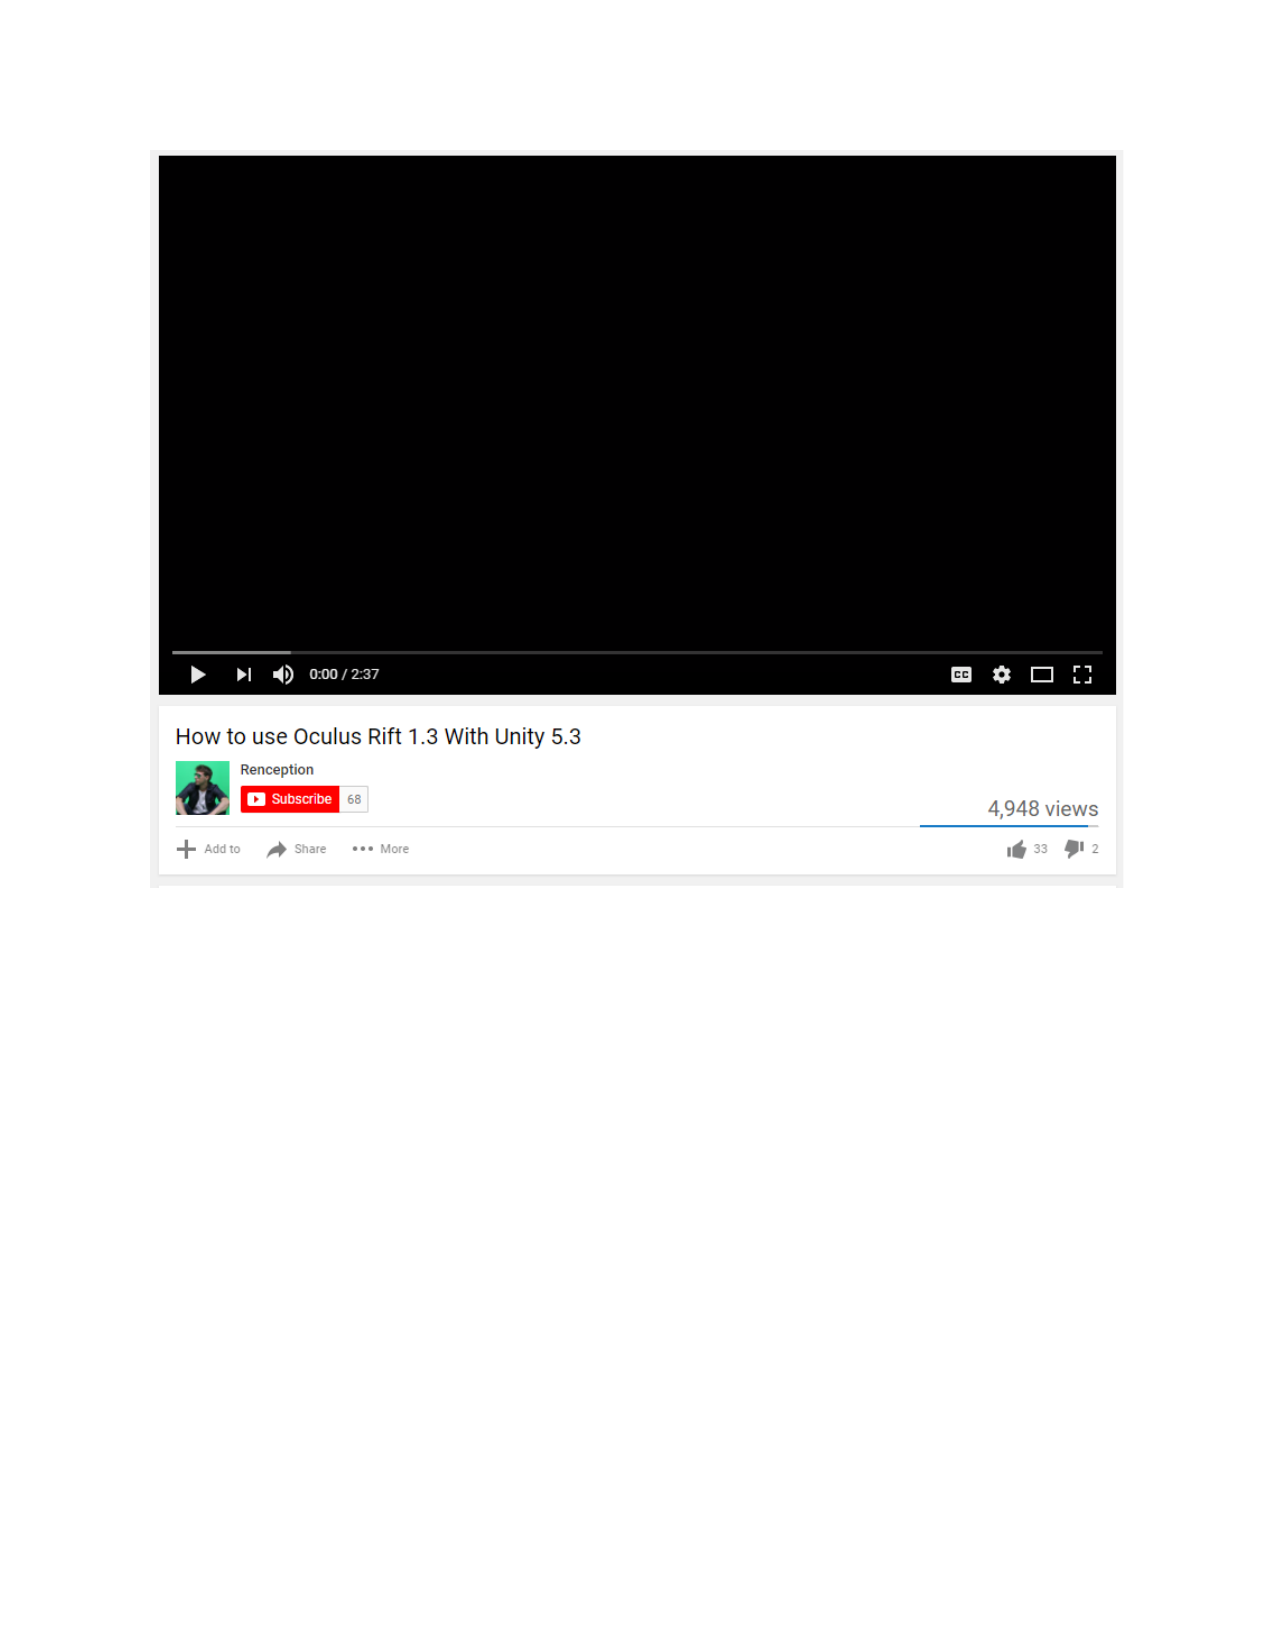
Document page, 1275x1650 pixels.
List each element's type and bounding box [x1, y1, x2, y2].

picture [150, 150, 1124, 888]
